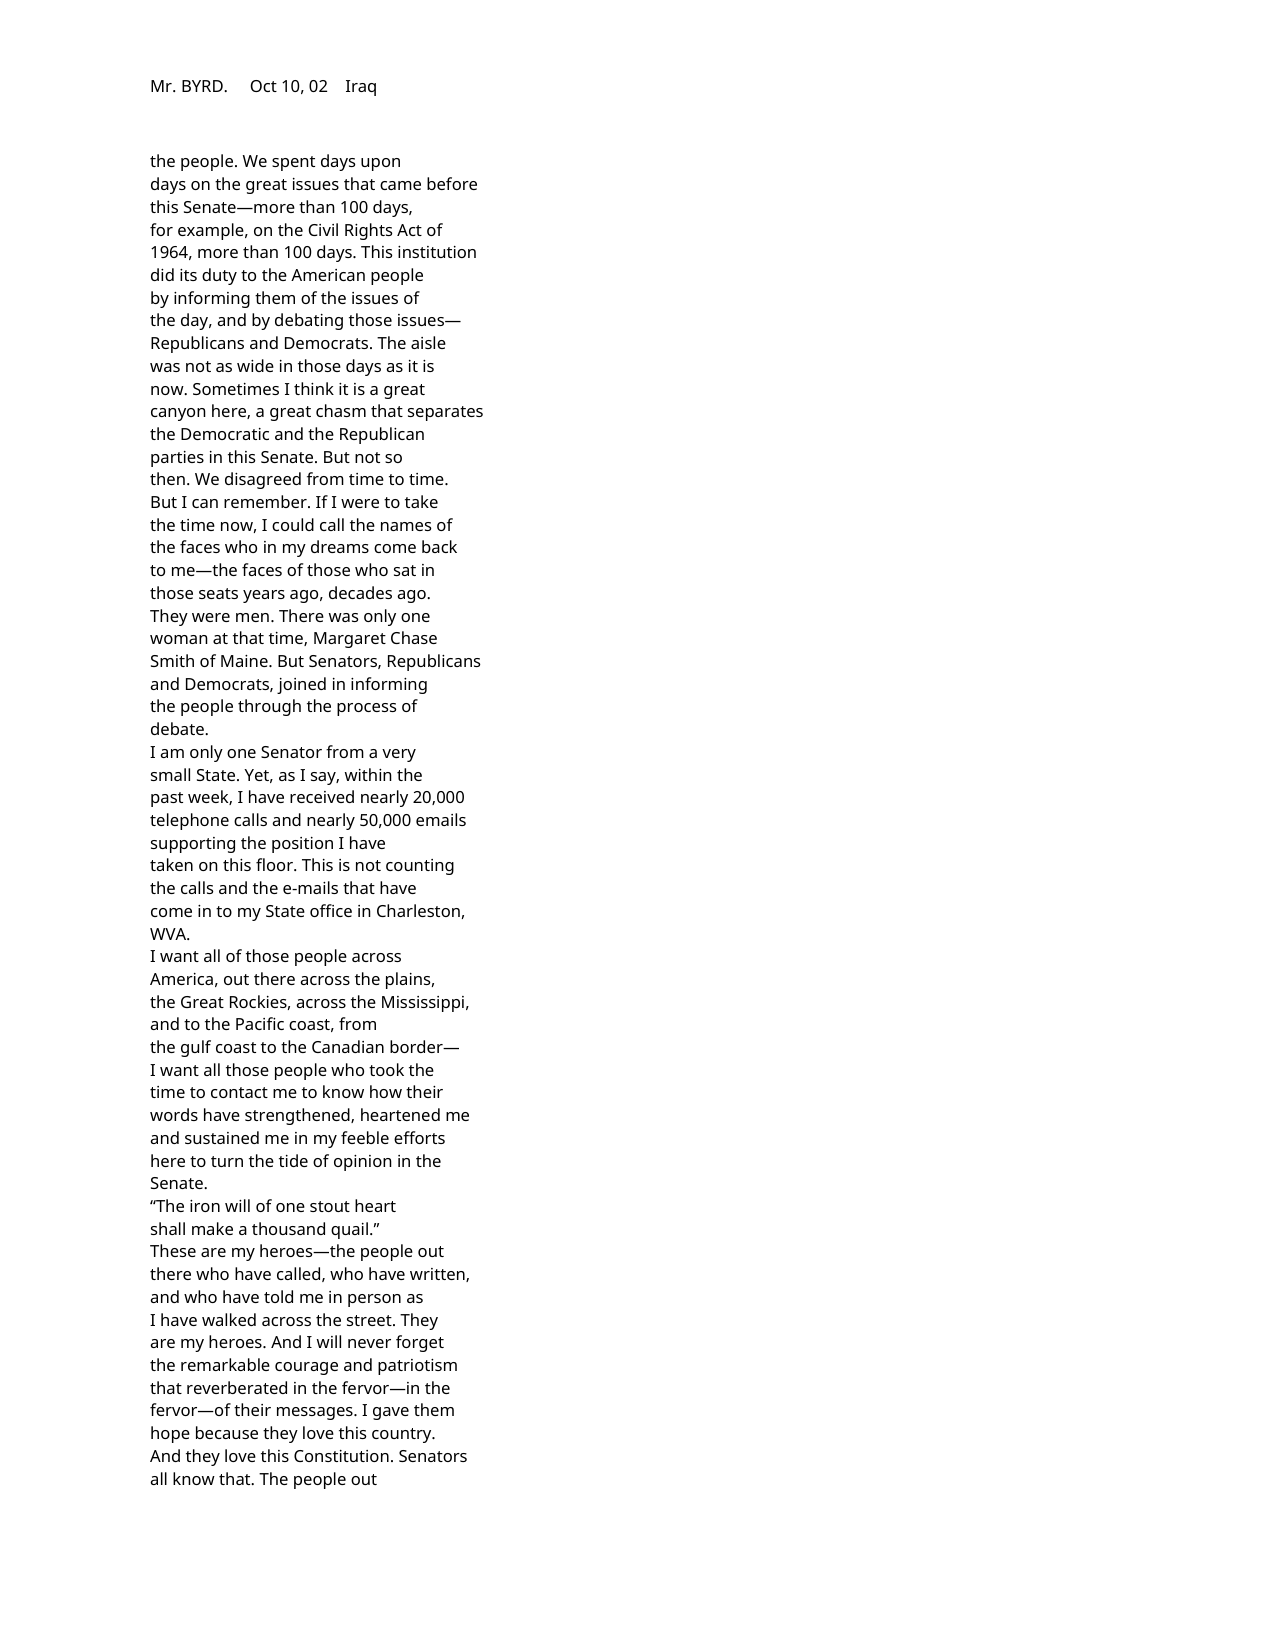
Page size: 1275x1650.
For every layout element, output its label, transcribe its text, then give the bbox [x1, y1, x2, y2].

text by informing them of the issues of [150, 286, 1125, 309]
text I want all of those people across [150, 945, 1125, 967]
text now. Sometimes I think it is a great [150, 377, 1125, 400]
text and Democrats, joined in informing [150, 672, 1125, 695]
text Smith of Maine. But Senators, Republicans [150, 649, 1125, 672]
text past week, I have received nearly 20,000 [150, 786, 1125, 808]
text I am only one Senator from a very [150, 740, 1125, 763]
text the remarkable courage and patriotism [150, 1353, 1125, 1376]
text all know that. The people out [150, 1467, 1125, 1490]
text fervor—of their messages. I gave them [150, 1399, 1125, 1422]
text ‘‘The iron will of one stout heart [150, 1194, 1125, 1217]
text the time now, I could call the names of [150, 513, 1125, 536]
text hope because they love this country. [150, 1422, 1125, 1444]
text the calls and the e-mails that have [150, 877, 1125, 899]
text was not as wide in those days as it is [150, 354, 1125, 377]
text WVA. [150, 922, 1125, 945]
text These are my heroes—the people out [150, 1240, 1125, 1263]
text 1964, more than 100 days. This institution [150, 241, 1125, 263]
text But I can remember. If I were to take [150, 491, 1125, 513]
text and sustained me in my feeble efforts [150, 1126, 1125, 1149]
text this Senate—more than 100 days, [150, 195, 1125, 218]
text canyon here, a great chasm that separates [150, 400, 1125, 422]
text parties in this Senate. But not so [150, 445, 1125, 468]
text the gulf coast to the Canadian border— [150, 1036, 1125, 1058]
text here to turn the tide of opinion in the [150, 1149, 1125, 1172]
text for example, on the Civil Rights Act of [150, 218, 1125, 241]
text shall make a thousand quail.’’ [150, 1217, 1125, 1240]
text taken on this floor. This is not counting [150, 854, 1125, 877]
text words have strengthened, heartened me [150, 1104, 1125, 1126]
text They were men. There was only one [150, 604, 1125, 627]
text and who have told me in person as [150, 1285, 1125, 1308]
text And they love this Constitution. Senators [150, 1444, 1125, 1467]
text the Democratic and the Republican [150, 422, 1125, 445]
text there who have called, who have written, [150, 1263, 1125, 1285]
text then. We disagreed from time to time. [150, 468, 1125, 491]
text to me—the faces of those who sat in [150, 559, 1125, 581]
text time to contact me to know how their [150, 1081, 1125, 1104]
text the faces who in my dreams come back [150, 536, 1125, 559]
text the Great Rockies, across the Mississippi, [150, 990, 1125, 1013]
text America, out there across the plains, [150, 967, 1125, 990]
text that reverberated in the fervor—in the [150, 1376, 1125, 1399]
text I have walked across the street. They [150, 1308, 1125, 1331]
text are my heroes. And I will never forget [150, 1331, 1125, 1353]
text debate. [150, 718, 1125, 740]
text I want all those people who took the [150, 1058, 1125, 1081]
text the day, and by debating those issues— [150, 309, 1125, 332]
text woman at that time, Margaret Chase [150, 627, 1125, 649]
text telephone calls and nearly 50,000 emails [150, 808, 1125, 831]
text days on the great issues that came before [150, 173, 1125, 195]
text Senate. [150, 1172, 1125, 1194]
text the people through the process of [150, 695, 1125, 718]
text the people. We spent days upon [150, 150, 1125, 173]
text come in to my State office in Charleston, [150, 899, 1125, 922]
text supporting the position I have [150, 831, 1125, 854]
text did its duty to the American people [150, 263, 1125, 286]
text and to the Pacific coast, from [150, 1013, 1125, 1036]
text Republicans and Democrats. The aisle [150, 332, 1125, 354]
text small State. Yet, as I say, within the [150, 763, 1125, 786]
text those seats years ago, decades ago. [150, 581, 1125, 604]
